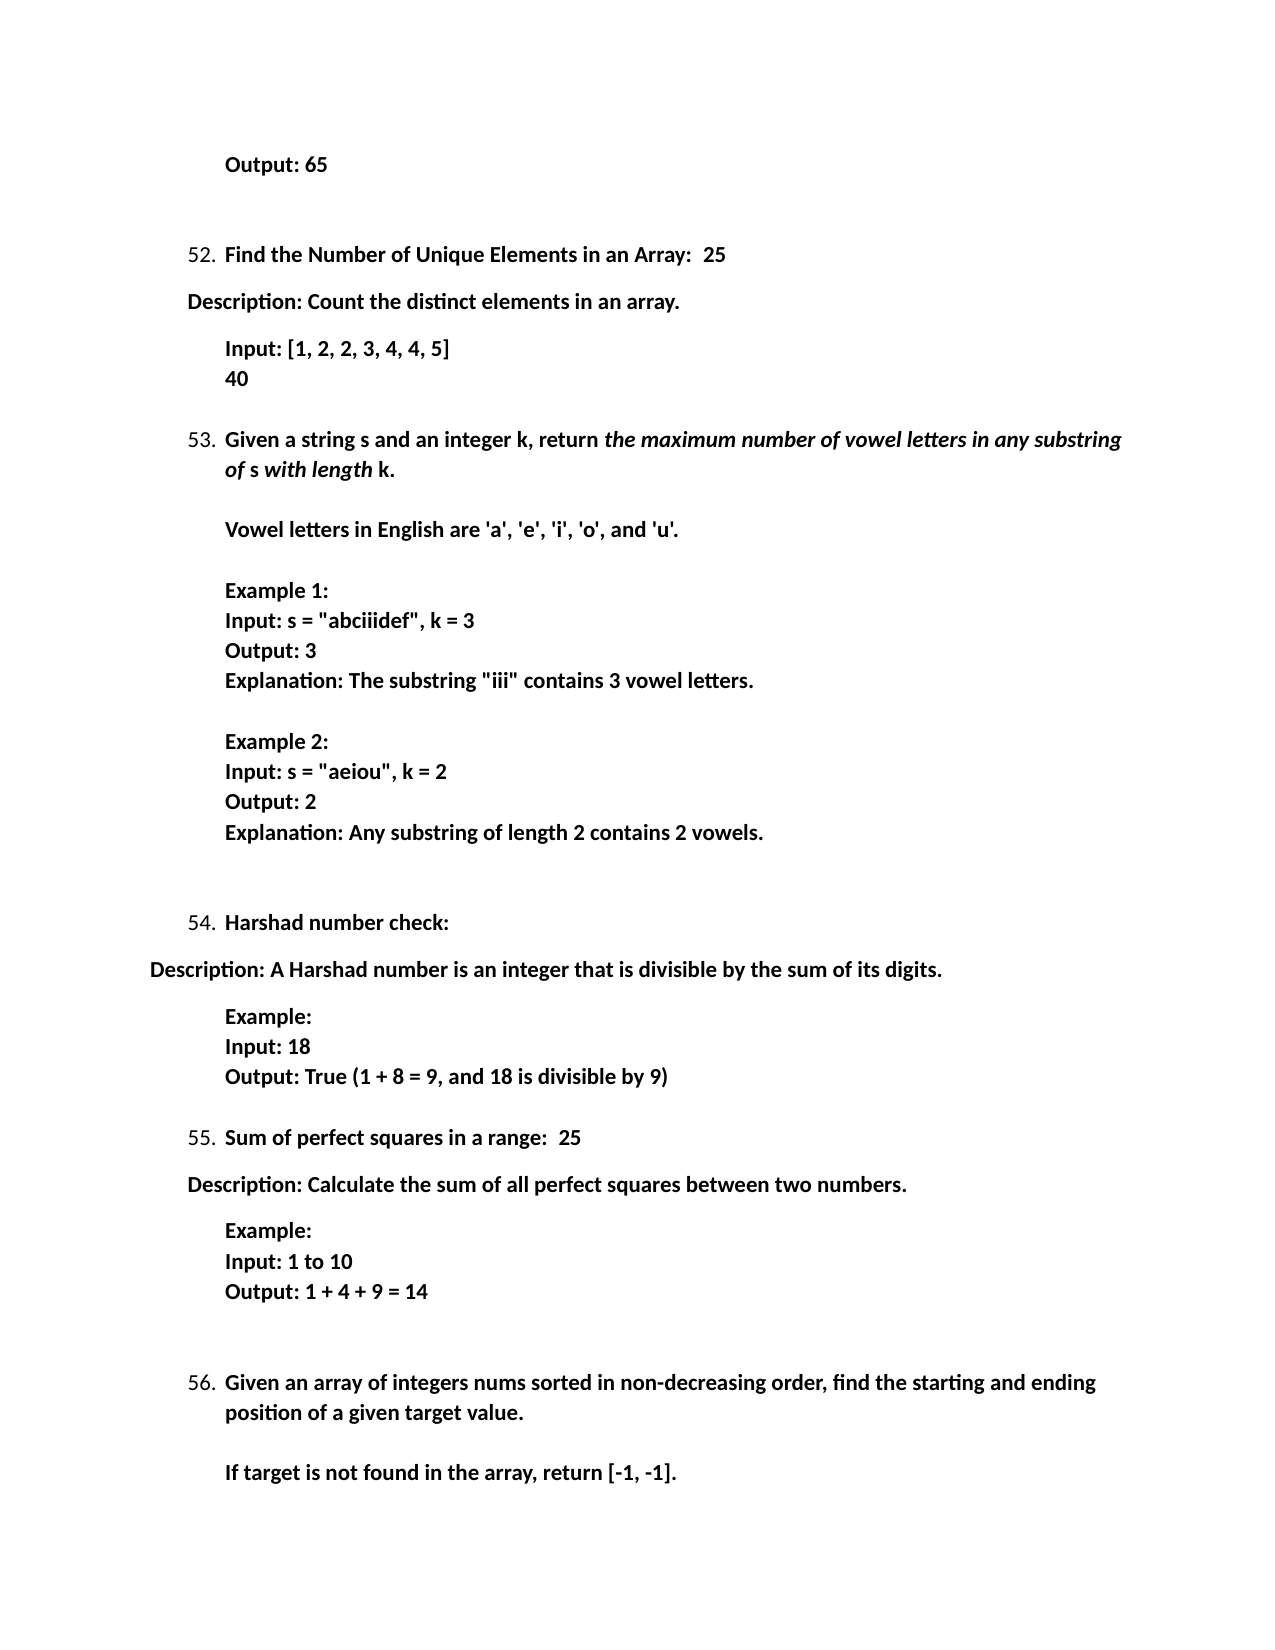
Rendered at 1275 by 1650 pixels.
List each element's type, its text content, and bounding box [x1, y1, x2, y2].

list Output: 3 [225, 636, 1125, 664]
text Description: Calculate the sum of all perfect squares between two numbers. [187, 1170, 1125, 1198]
list If target is not found in the array, return [-1, -1]. [225, 1458, 1125, 1486]
list Input: 18 [225, 1032, 1125, 1060]
list Given an array of integers nums sorted in non-decreasing order, find the starting and ending position of a given target value. [187, 1368, 1125, 1426]
list Example: [225, 1217, 1125, 1245]
list Vowel letters in English are 'a', 'e', 'i', 'o', and 'u'. [225, 516, 1125, 544]
list Input: [1, 2, 2, 3, 4, 4, 5] [225, 334, 1125, 362]
text Description: Count the distinct elements in an array. [187, 287, 1125, 316]
list Sum of perfect squares in a range: 25 [187, 1123, 1125, 1151]
list Harshad number check: [187, 908, 1125, 936]
list Explanation: Any substring of length 2 contains 2 vowels. [225, 818, 1125, 846]
list Find the Number of Unique Elements in an Array: 25 [187, 241, 1125, 269]
list Example: [225, 1002, 1125, 1030]
list Input: s = "abciiidef", k = 3 [225, 606, 1125, 634]
list Output: 2 [225, 787, 1125, 816]
text Description: A Harshad number is an integer that is divisible by the sum of its digits. [150, 955, 1125, 983]
list Given a string s and an integer k, return the maximum number of vowel letters in any substring of s with length k. [187, 425, 1125, 483]
list 40 [225, 364, 1125, 393]
list Explanation: The substring "iii" contains 3 vowel letters. [225, 667, 1125, 695]
list Input: 1 to 10 [225, 1247, 1125, 1275]
list Example 1: [225, 576, 1125, 604]
list Input: s = "aeiou", k = 2 [225, 757, 1125, 785]
list Example 2: [225, 727, 1125, 755]
list Output: True (1 + 8 = 9, and 18 is divisible by 9) [225, 1062, 1125, 1091]
list Output: 65 [225, 150, 1125, 178]
list Output: 1 + 4 + 9 = 14 [225, 1277, 1125, 1305]
